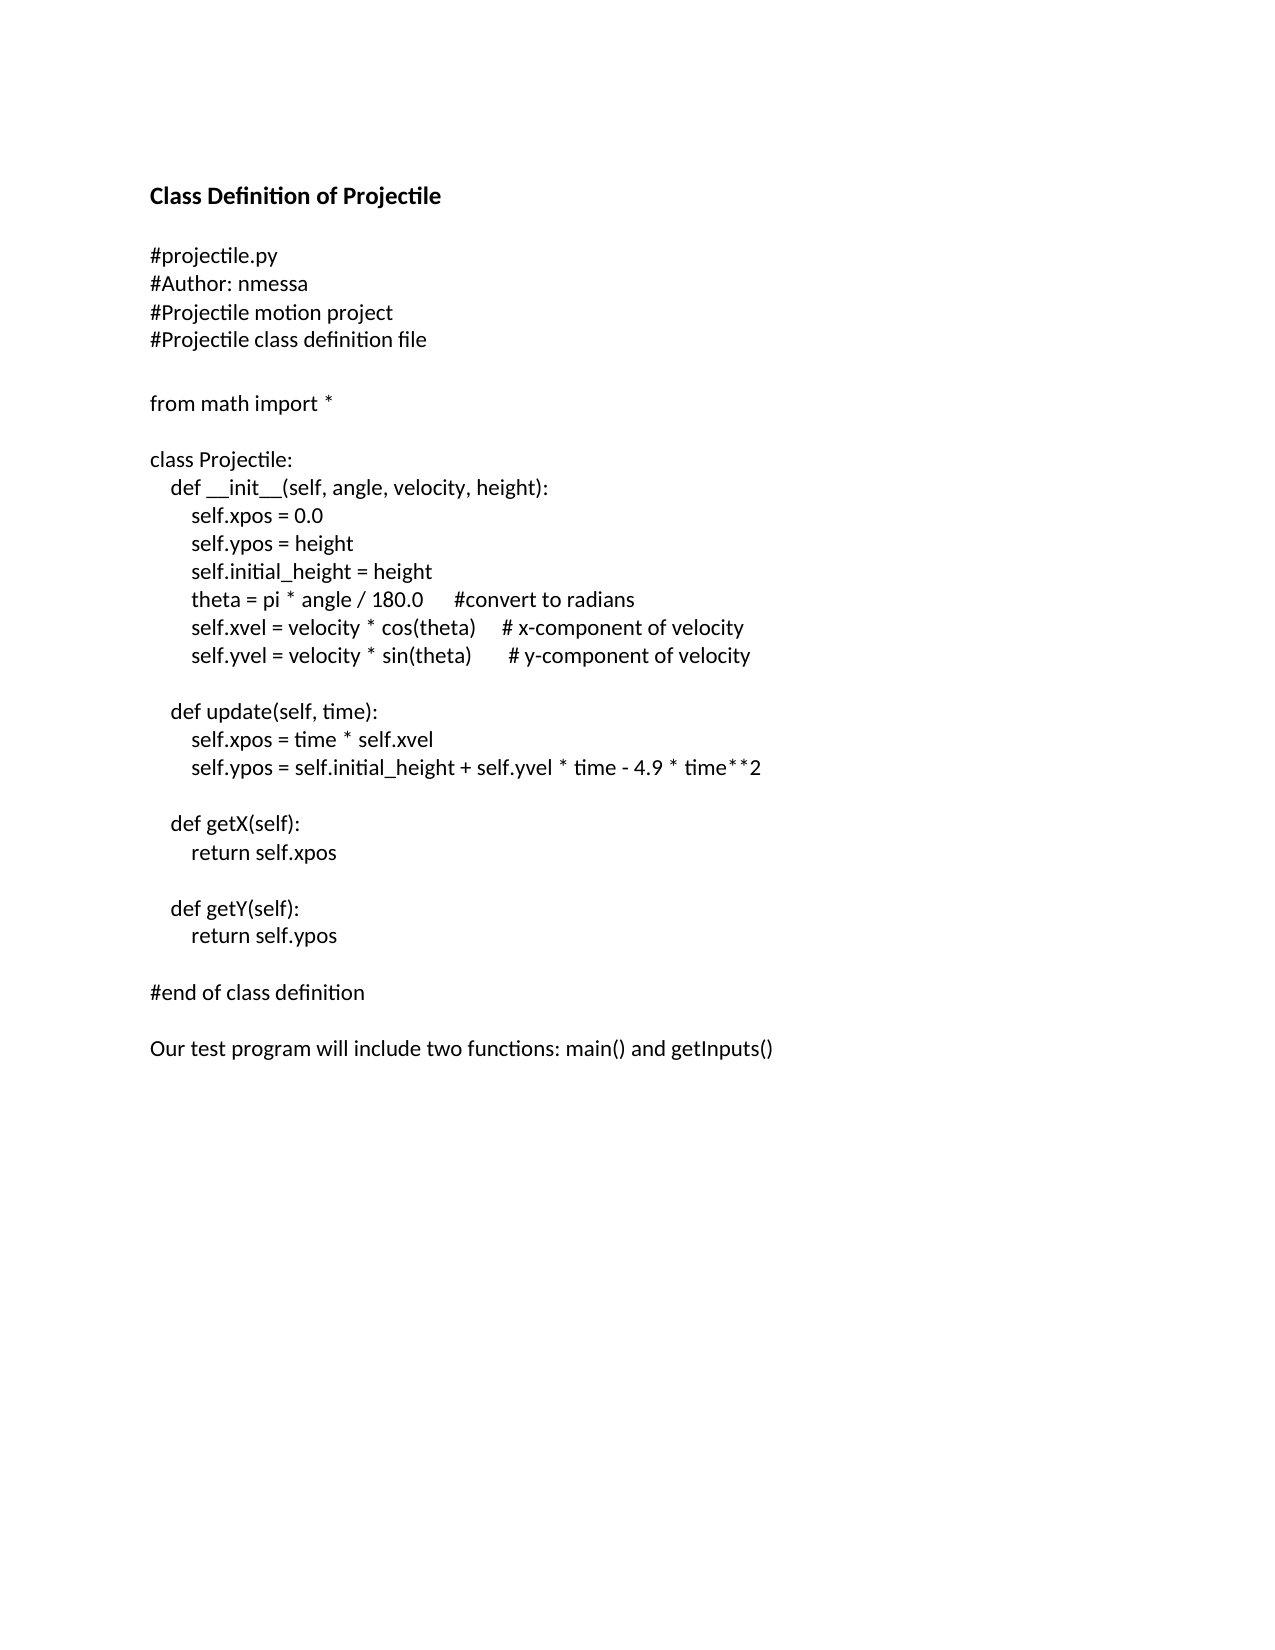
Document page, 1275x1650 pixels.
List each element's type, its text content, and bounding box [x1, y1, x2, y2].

text #projectile.py [150, 242, 1125, 269]
text def update(self, time): [150, 697, 1125, 726]
text Class Definition of Projectile [150, 181, 1125, 211]
text def __init__(self, angle, velocity, height): [150, 473, 1125, 501]
text self.yvel = velocity * sin(theta) # y-component of velocity [150, 641, 1125, 669]
text def getX(self): [150, 809, 1125, 838]
text self.initial_height = height [150, 557, 1125, 585]
text return self.ypos [150, 922, 1125, 950]
text def getY(self): [150, 894, 1125, 922]
text #Projectile class definition file [150, 326, 1125, 354]
text from math import * [150, 389, 1125, 417]
text class Projectile: [150, 445, 1125, 473]
text #end of class definition [150, 978, 1125, 1006]
text return self.xpos [150, 838, 1125, 866]
text Our test program will include two functions: main() and getInputs() [150, 1034, 1125, 1062]
text #Projectile motion project [150, 298, 1125, 326]
text self.ypos = self.initial_height + self.yvel * time - 4.9 * time**2 [150, 753, 1125, 782]
text self.xvel = velocity * cos(theta) # x-component of velocity [150, 613, 1125, 641]
text self.xpos = 0.0 [150, 501, 1125, 529]
text theta = pi * angle / 180.0 #convert to radians [150, 585, 1125, 613]
text self.xpos = time * self.xvel [150, 726, 1125, 753]
text self.ypos = height [150, 529, 1125, 557]
text #Author: nmessa [150, 269, 1125, 298]
